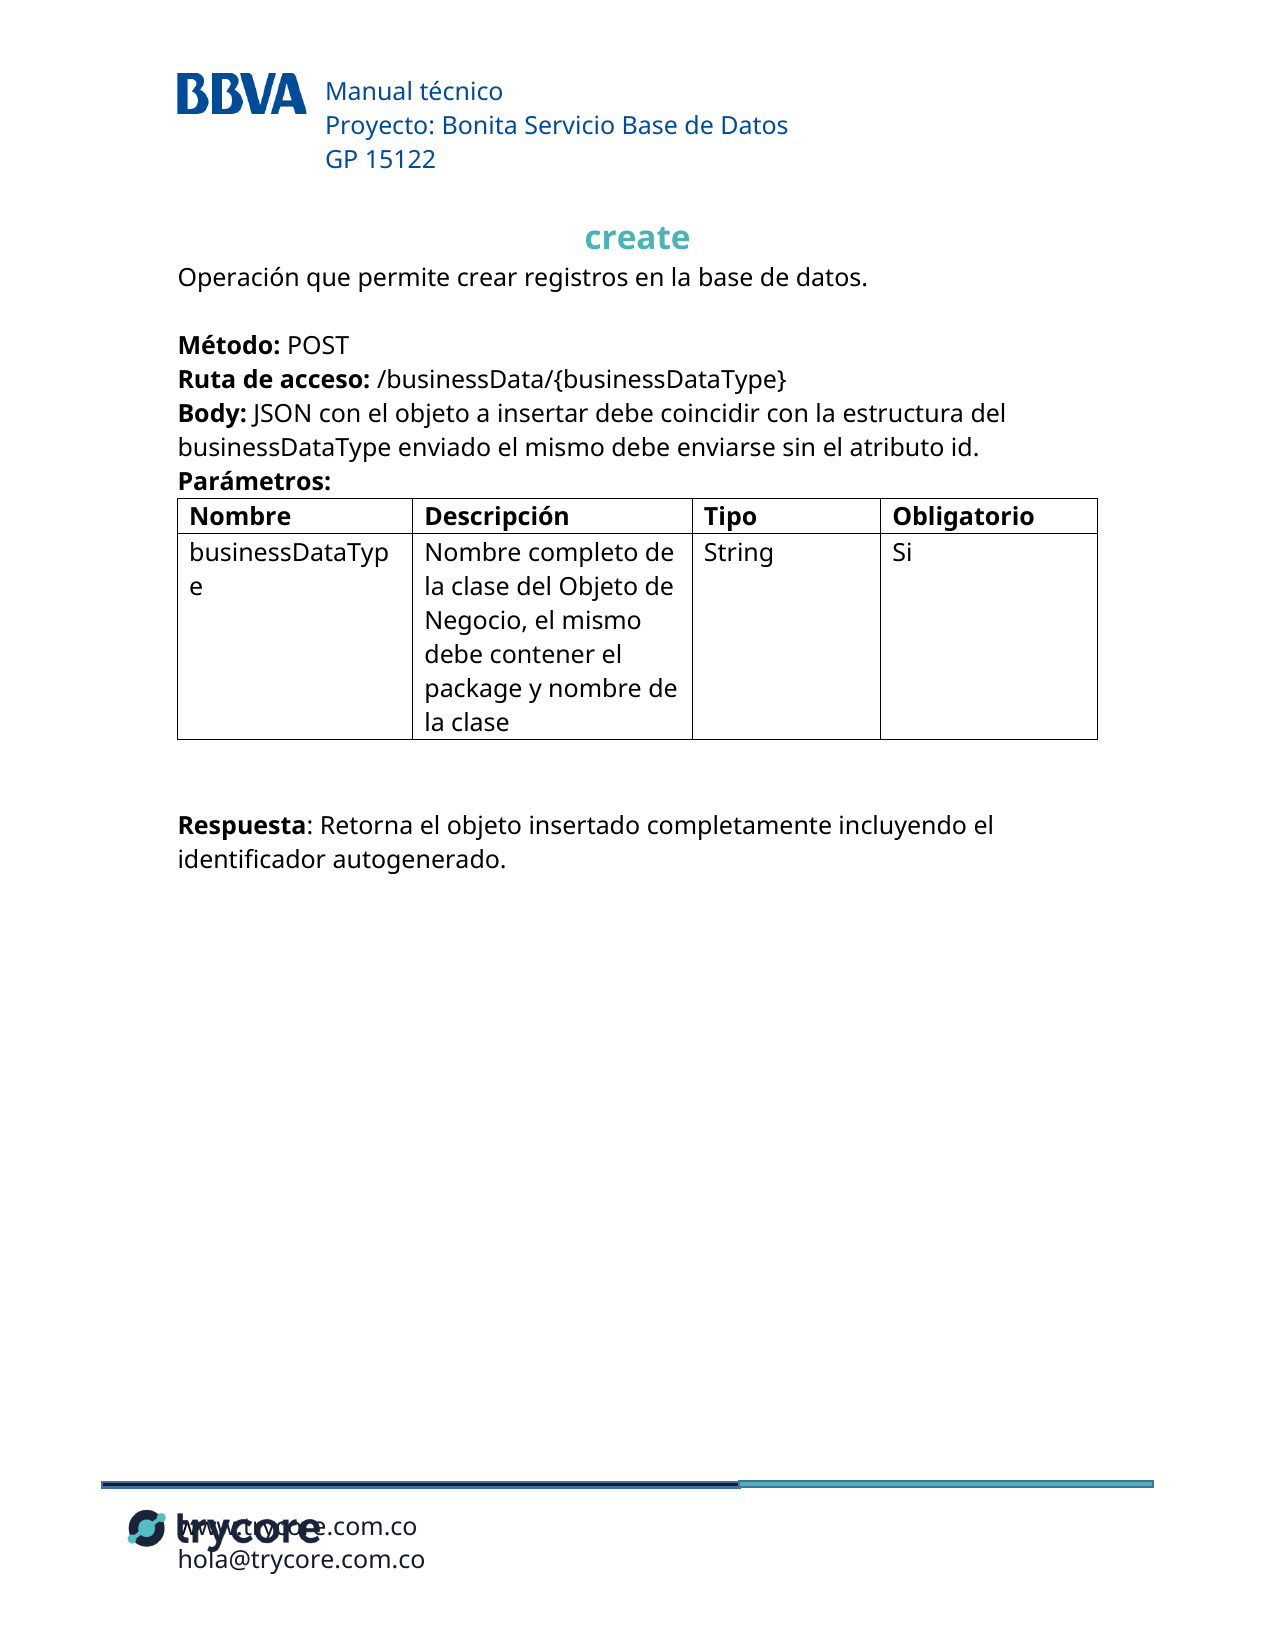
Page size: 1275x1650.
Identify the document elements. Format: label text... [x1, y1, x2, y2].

text Parámetros: [177, 464, 1098, 498]
table_header Nombre [178, 499, 412, 533]
table_header Obligatorio [881, 499, 1097, 533]
table_cell businessDataType [178, 534, 412, 738]
picture [120, 1500, 321, 1554]
table_cell Si [881, 534, 1097, 738]
subtitle create [177, 214, 1098, 259]
table_cell Nombre completo de la clase del Objeto de Negocio, el mismo debe contener el package y nombre de la clase [413, 534, 692, 738]
text Método: POST [177, 328, 1098, 362]
table_header Descripción [413, 499, 692, 533]
text Respuesta: Retorna el objeto insertado completamente incluyendo el identificador autogenerado. [177, 808, 1098, 876]
picture [177, 73, 307, 114]
table_cell String [693, 534, 880, 738]
table_header Tipo [693, 499, 880, 533]
text Operación que permite crear registros en la base de datos. [177, 259, 1098, 294]
text Ruta de acceso: /businessData/{businessDataType} [177, 362, 1098, 396]
text Body: JSON con el objeto a insertar debe coincidir con la estructura del businessDataType enviado el mismo debe enviarse sin el atributo id. [177, 396, 1098, 464]
